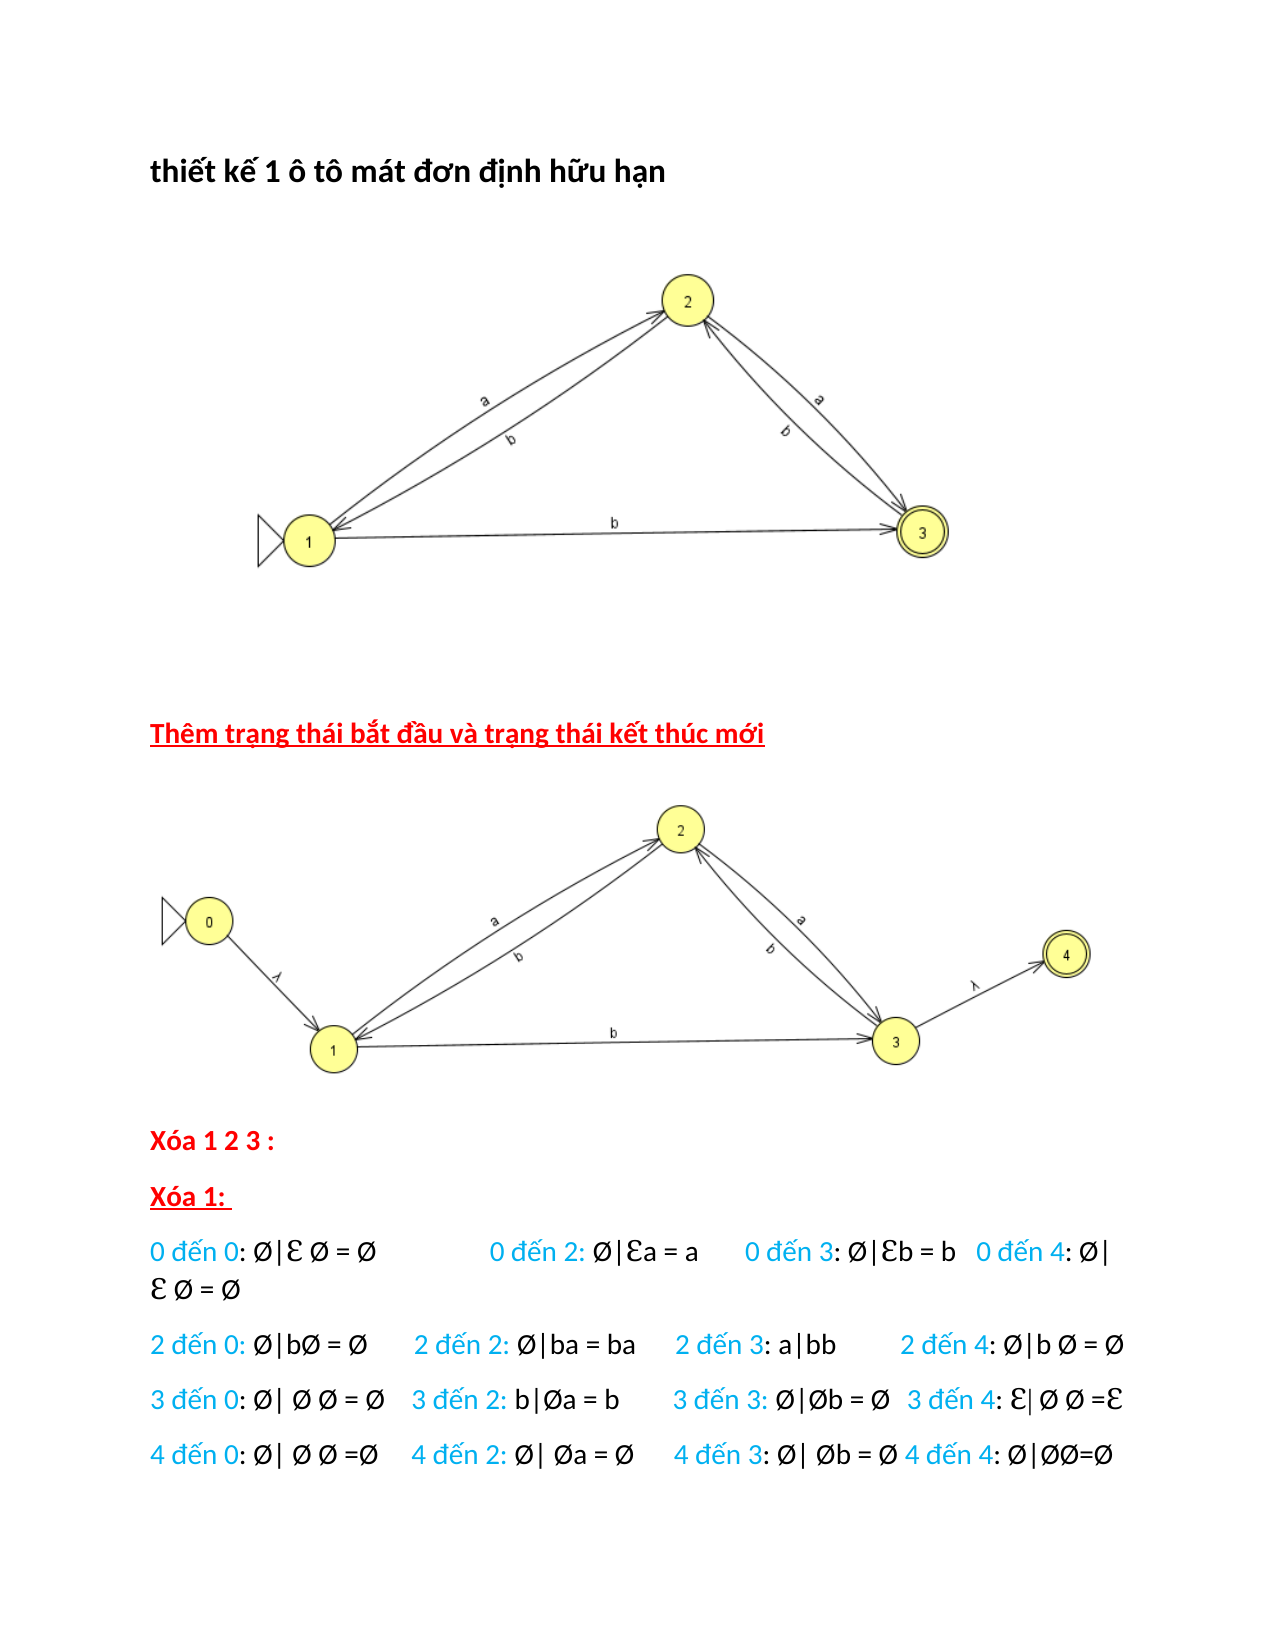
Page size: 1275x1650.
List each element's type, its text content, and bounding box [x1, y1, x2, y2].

picture [150, 770, 1125, 1104]
picture [150, 210, 1125, 697]
text Xóa 1 2 3 : [150, 1122, 1125, 1158]
text thiết kế 1 ô tô mát đơn định hữu hạn [150, 150, 1125, 191]
text 2 đến 0: Ø|bØ = Ø 2 đến 2: Ø|ba = ba 2 đến 3: a|bb 2 đến 4: Ø|b Ø = Ø [150, 1326, 1125, 1362]
text Thêm trạng thái bắt đầu và trạng thái kết thúc mới [150, 715, 1125, 751]
text 3 đến 0: Ø| Ø Ø = Ø 3 đến 2: b|Øa = b 3 đến 3: Ø|Øb = Ø 3 đến 4: ℇ| Ø Ø =ℇ [150, 1381, 1125, 1417]
text 4 đến 0: Ø| Ø Ø =Ø 4 đến 2: Ø| Øa = Ø 4 đến 3: Ø| Øb = Ø 4 đến 4: Ø|ØØ=Ø [150, 1436, 1125, 1472]
text Xóa 1: [150, 1178, 1125, 1213]
text 0 đến 0: Ø|ℇ Ø = Ø 0 đến 2: Ø|ℇa = a 0 đến 3: Ø|ℇb = b 0 đến 4: Ø|ℇ Ø = Ø [150, 1233, 1125, 1307]
